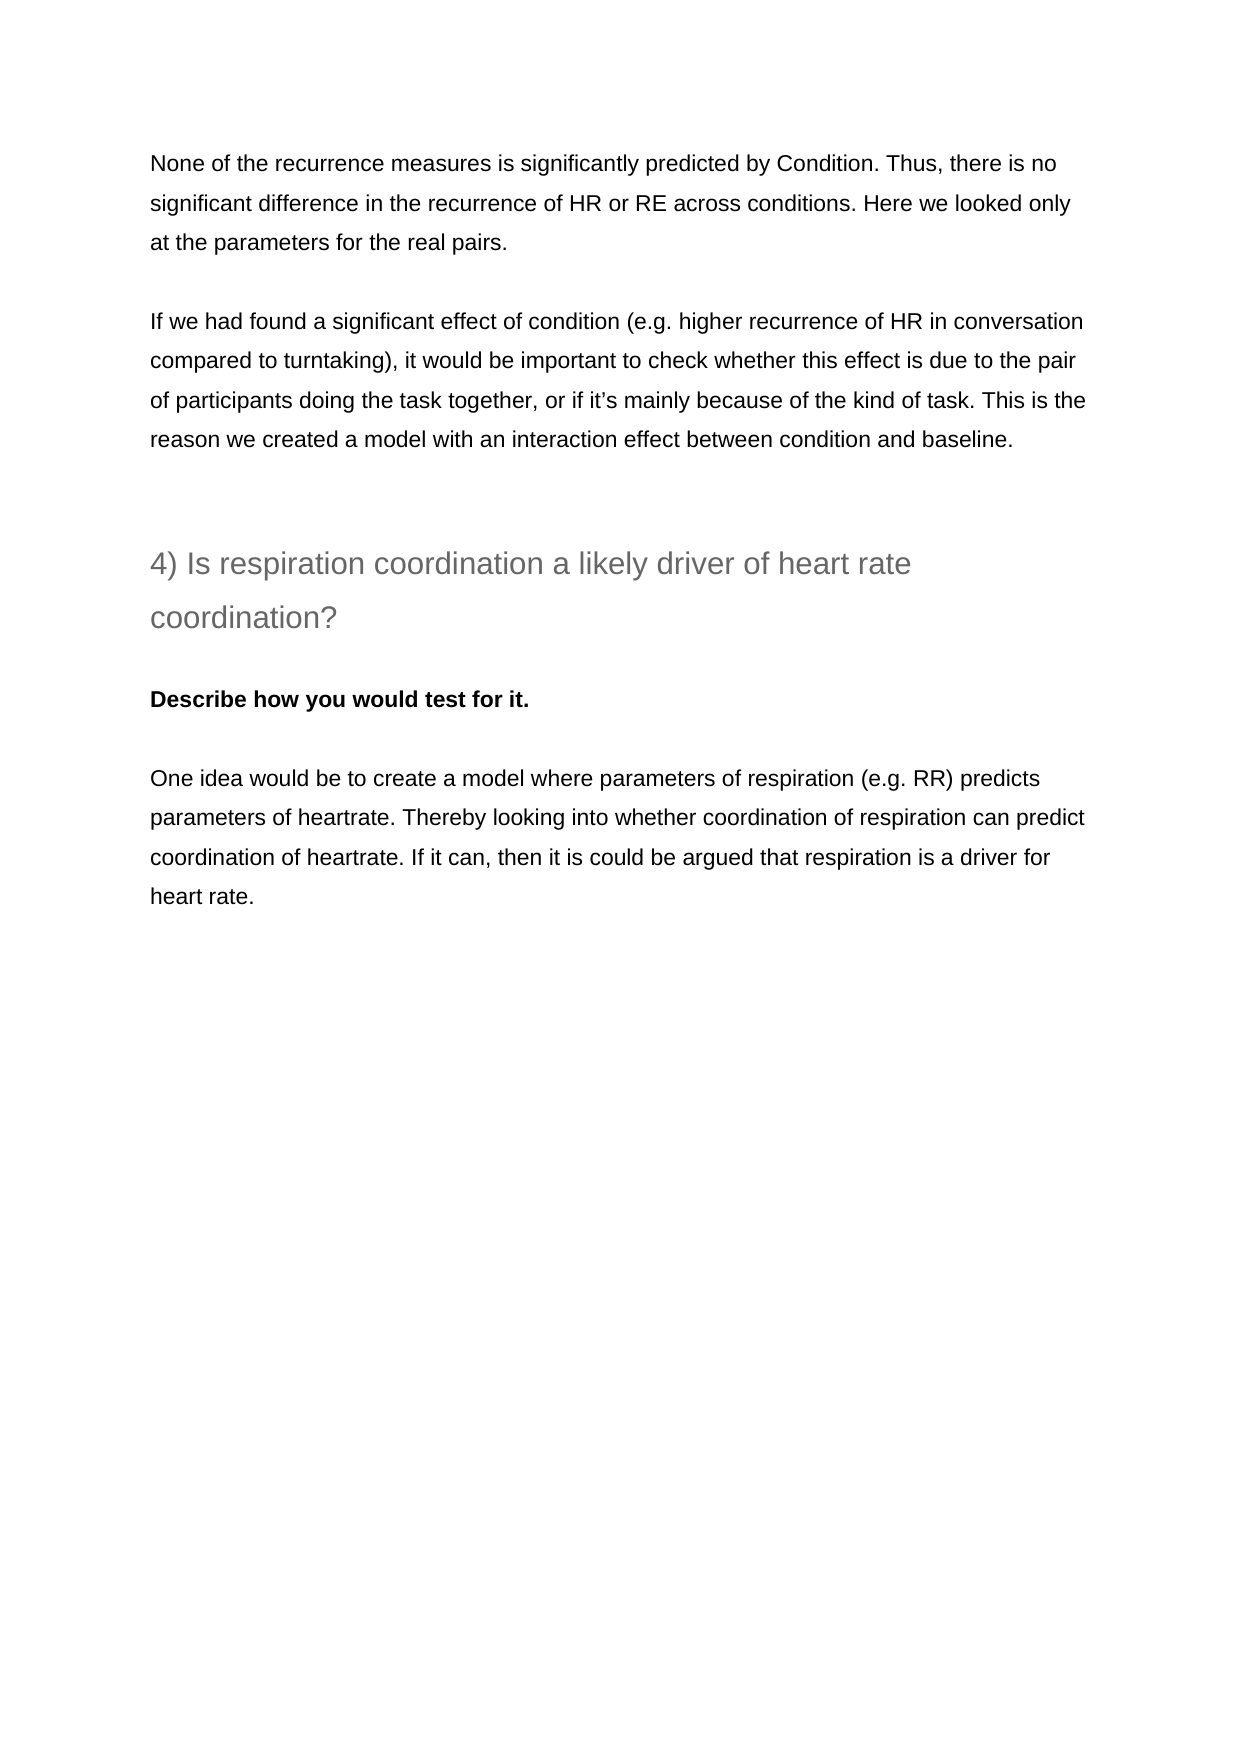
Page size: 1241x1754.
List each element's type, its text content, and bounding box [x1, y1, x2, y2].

subtitle 4) Is respiration coordination a likely driver of heart rate coordination? [150, 545, 1090, 634]
text One idea would be to create a model where parameters of respiration (e.g. RR) predicts parameters of heartrate. Thereby looking into whether coordination of respiration can predict coordination of heartrate. If it can, then it is could be argued that respiration is a driver for heart rate. [150, 765, 1090, 909]
text None of the recurrence measures is significantly predicted by Condition. Thus, there is no significant difference in the recurrence of HR or RE across conditions. Here we looked only at the parameters for the real pairs. [150, 150, 1090, 255]
text Describe how you would test for it. [150, 686, 1090, 712]
text If we had found a significant effect of condition (e.g. higher recurrence of HR in conversation compared to turntaking), it would be important to check whether this effect is due to the pair of participants doing the task together, or if it’s mainly because of the kind of task. This is the reason we created a model with an interaction effect between condition and baseline. [150, 308, 1090, 453]
